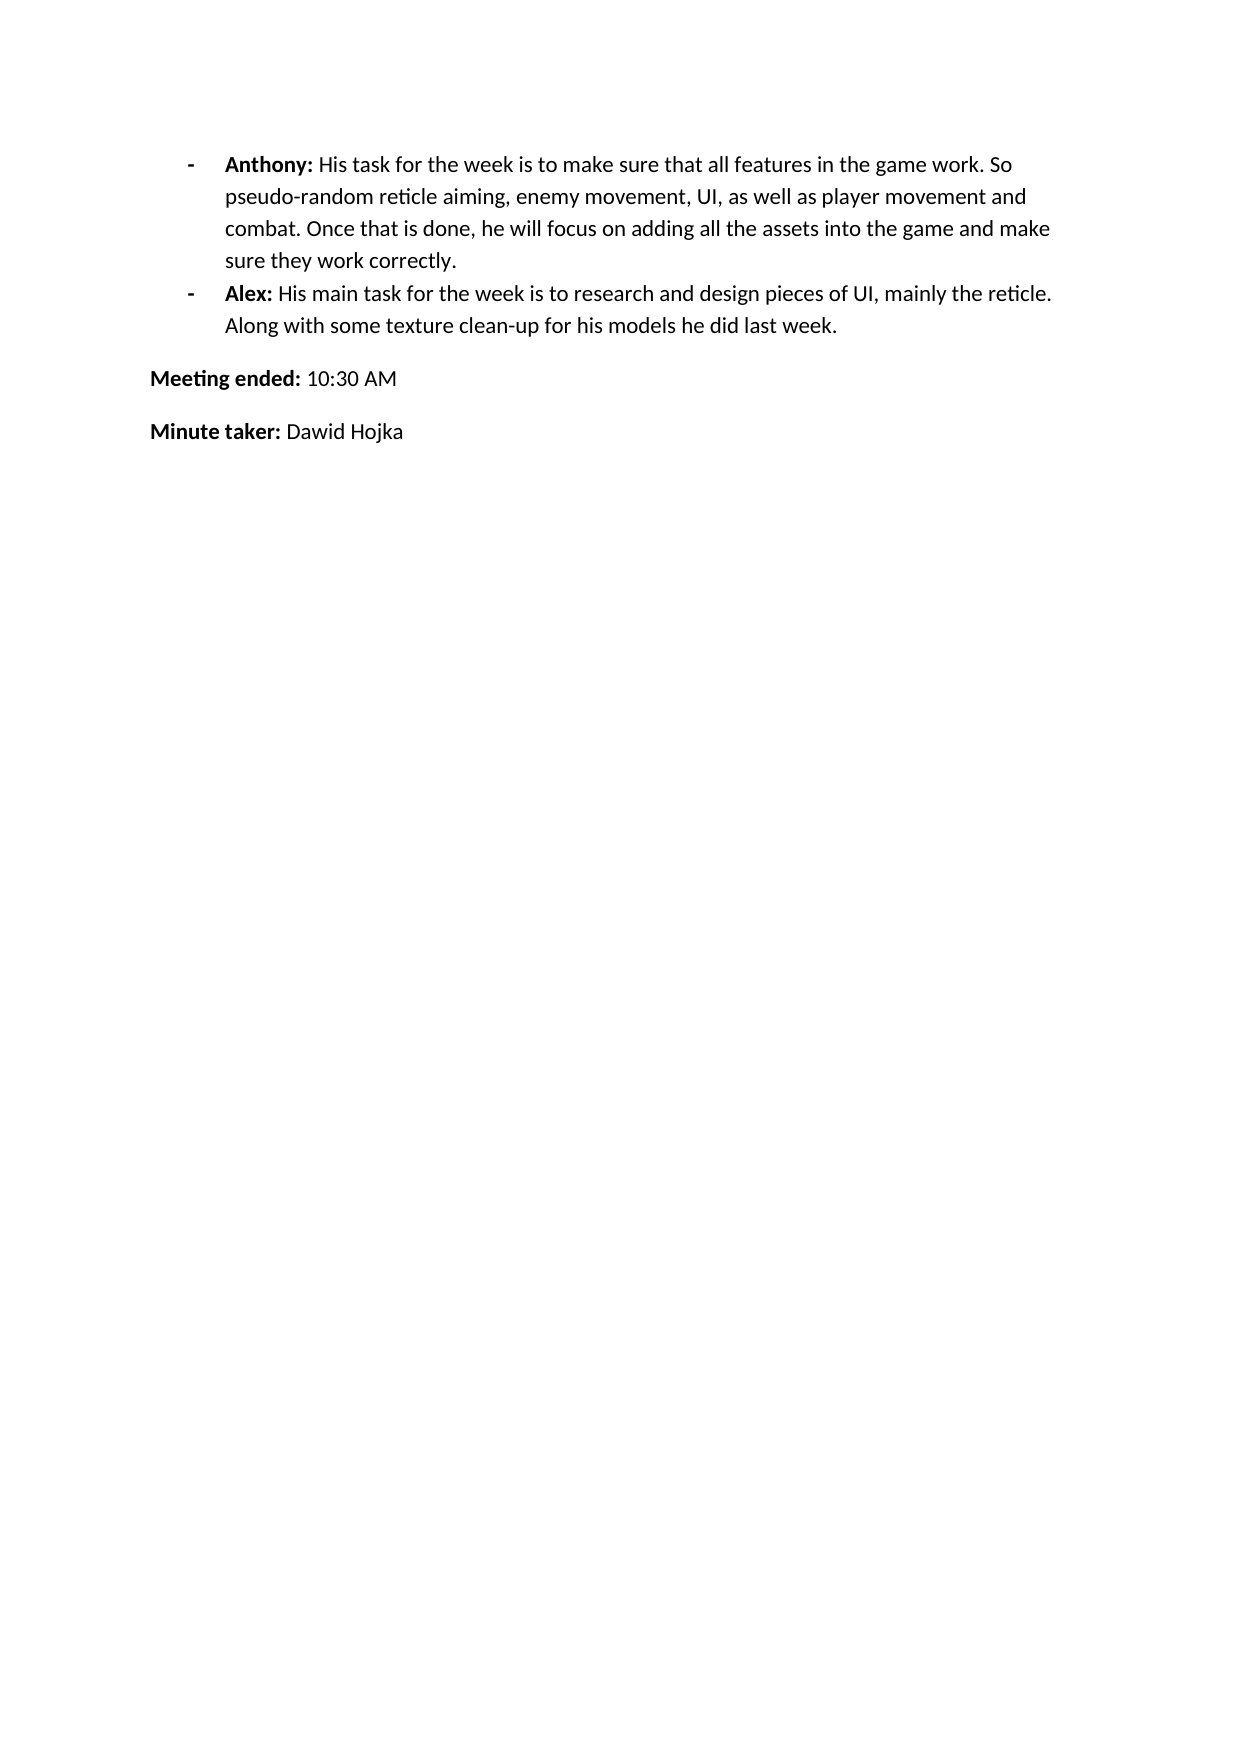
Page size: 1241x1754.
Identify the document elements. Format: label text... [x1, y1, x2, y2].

list Anthony: His task for the week is to make sure that all features in the game work. So pseudo-random reticle aiming, enemy movement, UI, as well as player movement and combat. Once that is done, he will focus on adding all the assets into the game and make sure they work correctly. [187, 150, 1090, 274]
text Meeting ended: 10:30 AM [150, 364, 1090, 392]
list Alex: His main task for the week is to research and design pieces of UI, mainly the reticle. Along with some texture clean-up for his models he did last week. [187, 279, 1090, 339]
text Minute taker: Dawid Hojka [150, 417, 1090, 445]
